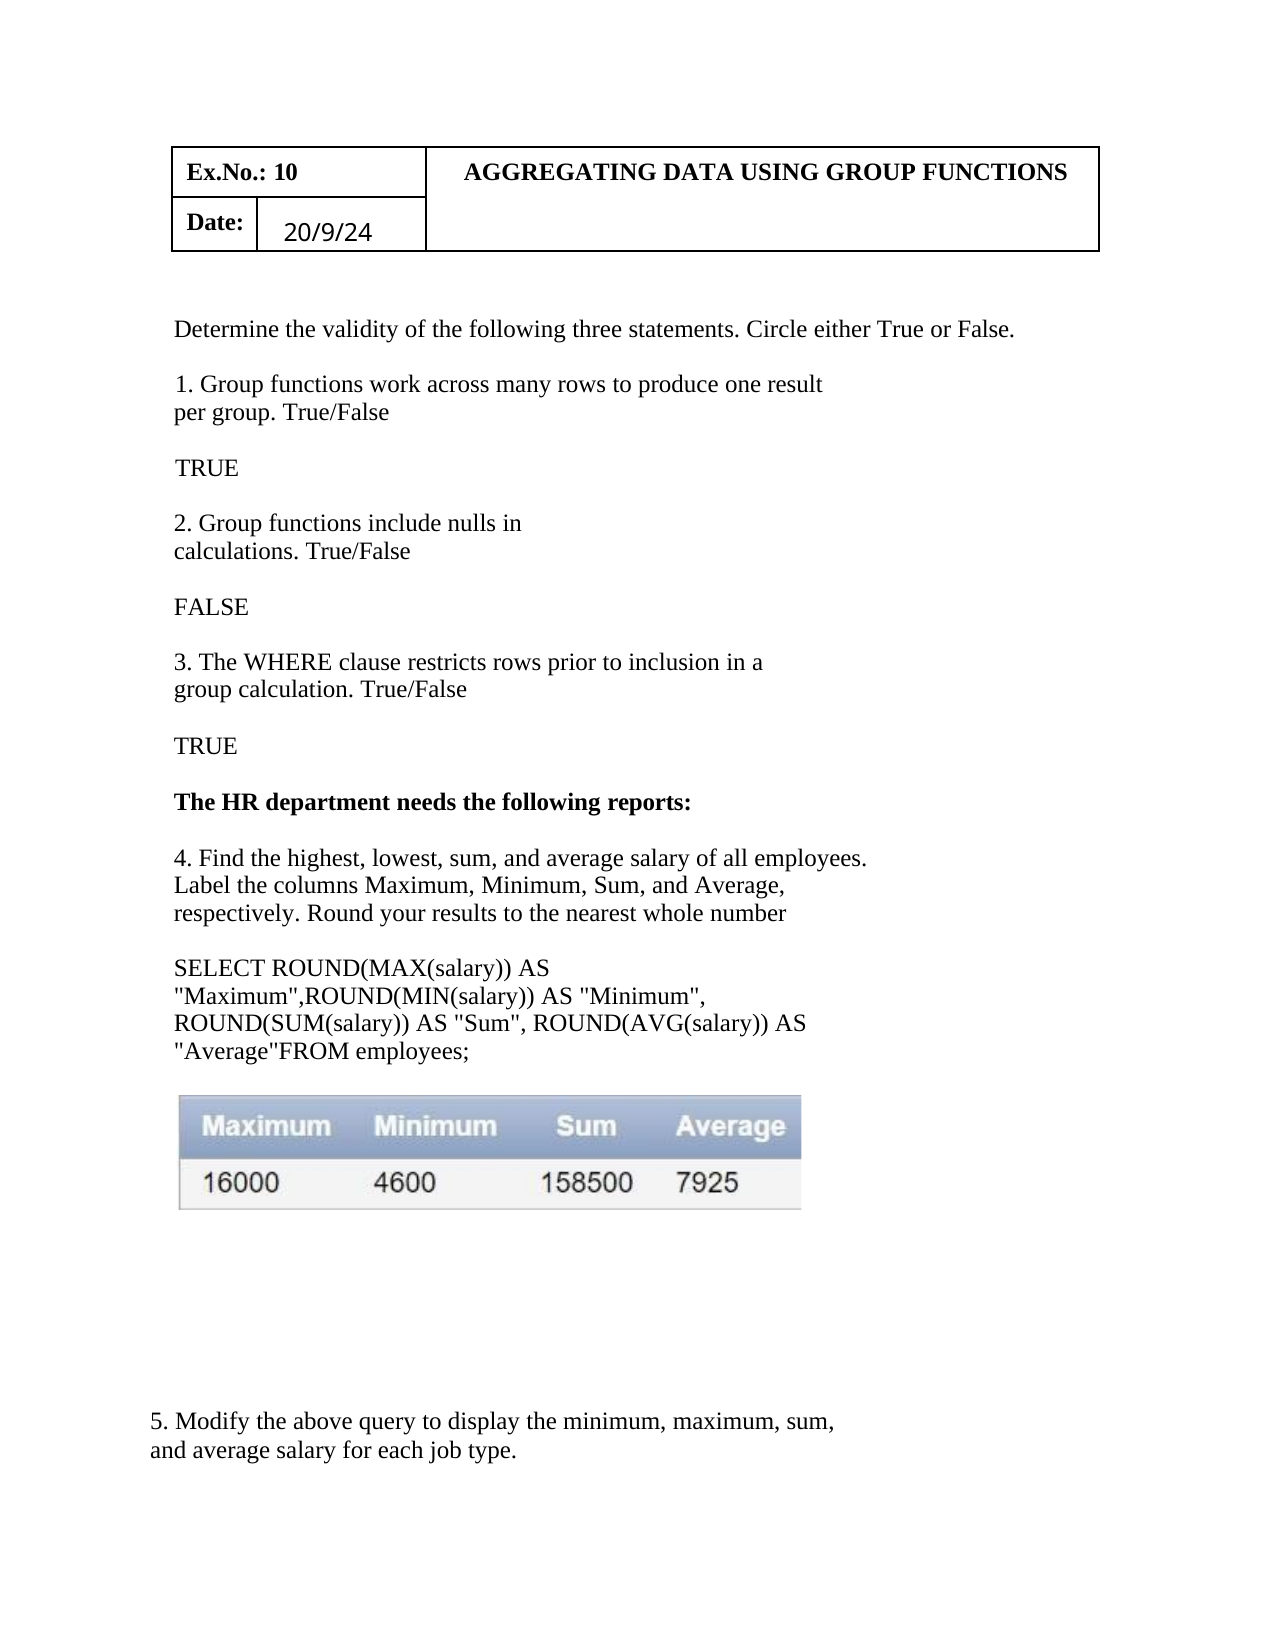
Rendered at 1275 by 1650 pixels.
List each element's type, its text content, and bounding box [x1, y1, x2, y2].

text TRUE [173, 731, 1162, 760]
list The WHERE clause restricts rows prior to inclusion in a group calculation. True/False [173, 649, 823, 703]
picture [176, 1095, 802, 1210]
table_header AGGREGATING DATA USING GROUP FUNCTIONS [427, 148, 1098, 250]
list Find the highest, lowest, sum, and average salary of all employees. Label the columns Maximum, Minimum, Sum, and Average, respectively. Round your results to the nearest whole number [173, 844, 911, 927]
table_cell Date: [173, 198, 256, 250]
text TRUE [175, 453, 1162, 482]
text Determine the validity of the following three statements. Circle either True or False. [173, 314, 1162, 342]
list Group functions include nulls in calculations. True/False [173, 510, 650, 565]
text SELECT ROUND(MAX(salary)) AS "Maximum",ROUND(MIN(salary)) AS "Minimum", ROUND(SUM(salary)) AS "Sum", ROUND(AVG(salary)) AS "Average"FROM employees; [173, 954, 915, 1065]
table_cell 20/9/24 [258, 198, 425, 250]
list Modify the above query to display the minimum, maximum, sum, and average salary for each job type. [150, 1407, 873, 1464]
table_header Ex.No.: 10 [173, 148, 425, 196]
text FALSE [173, 592, 1162, 621]
list Group functions work across many rows to produce one result per group. True/False [173, 371, 857, 426]
title The HR department needs the following reports: [173, 787, 1162, 816]
